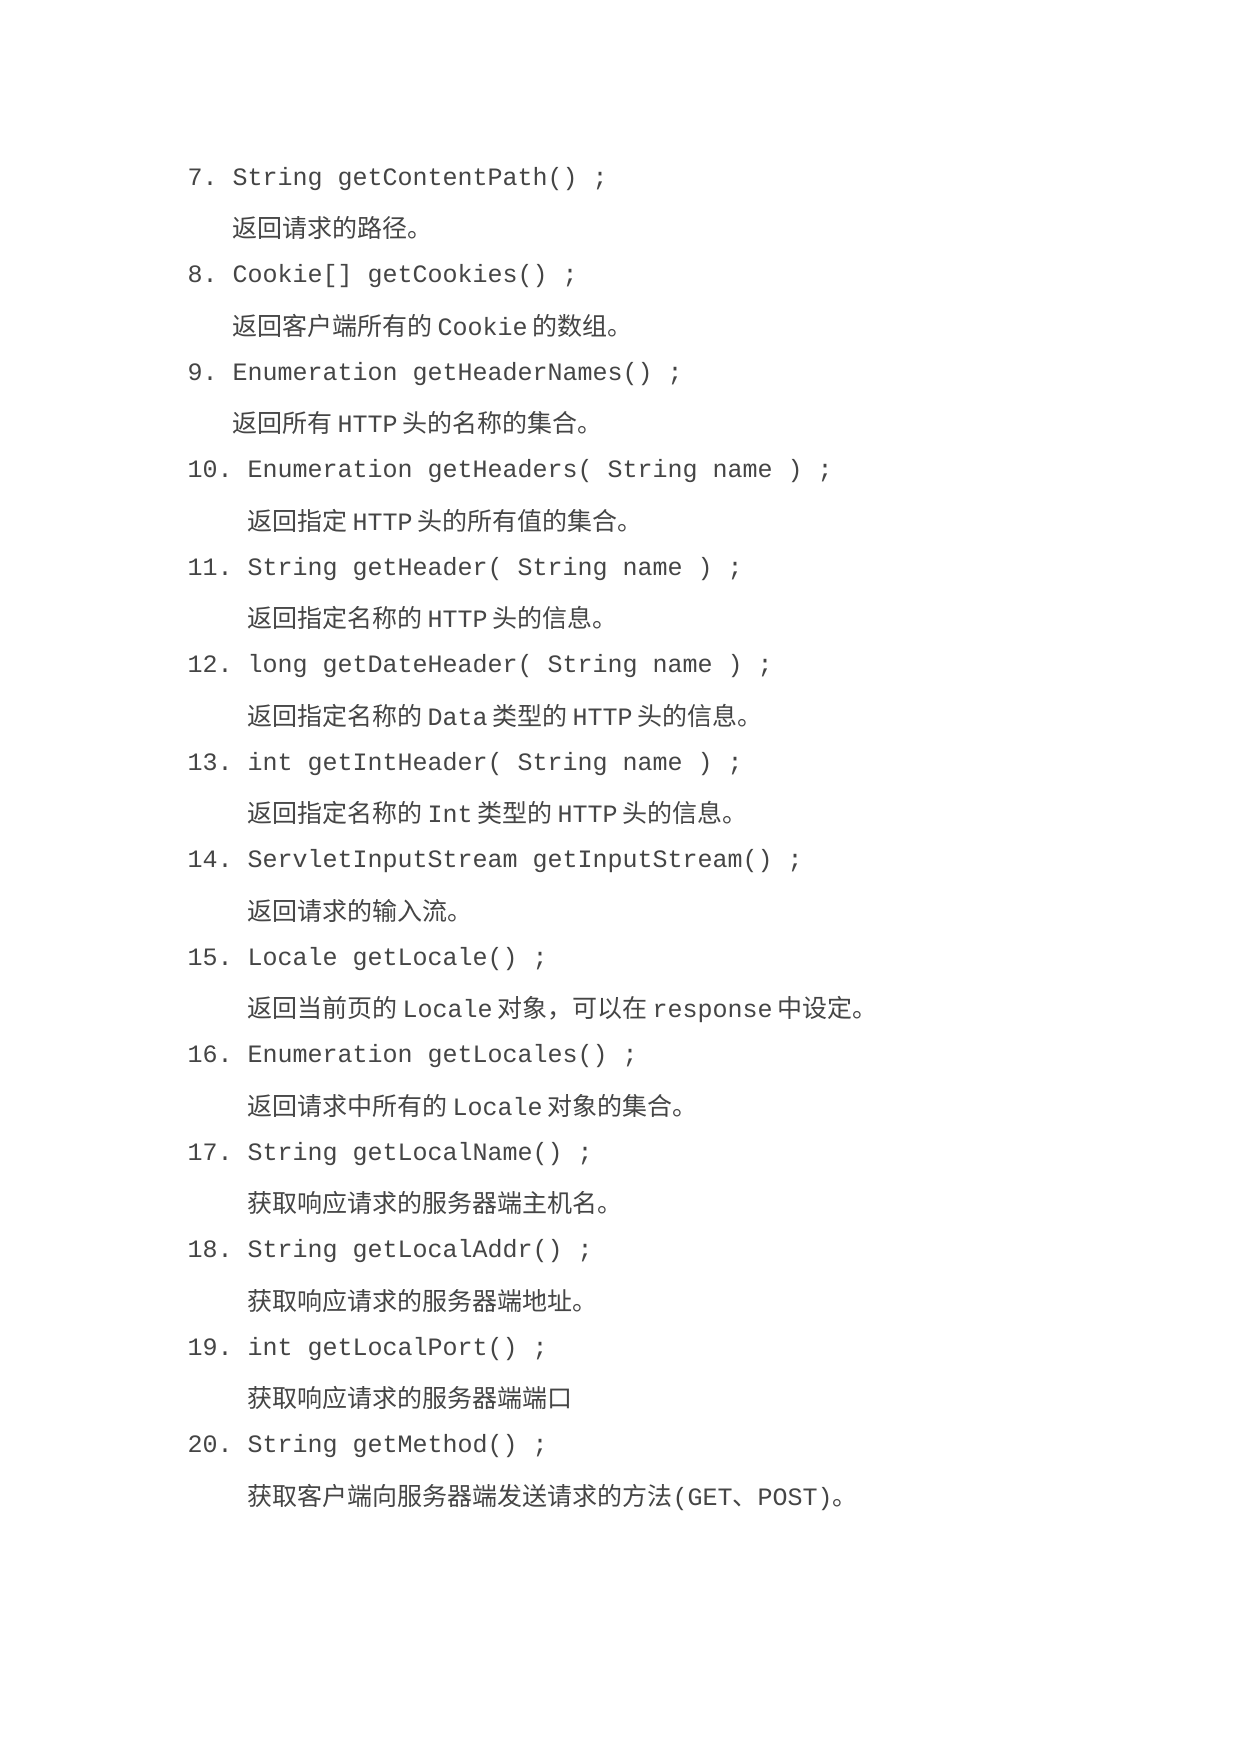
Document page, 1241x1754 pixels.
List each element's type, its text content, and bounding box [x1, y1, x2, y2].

text 13. int getIntHeader( String name ) ; 返回指定名称的Int类型的HTTP头的信息。 [187, 747, 1053, 844]
text 16. Enumeration getLocales() ; 返回请求中所有的Locale对象的集合。 [187, 1039, 1053, 1137]
text 12. long getDateHeader( String name ) ; 返回指定名称的Data类型的HTTP头的信息。 [187, 649, 1053, 747]
text 19. int getLocalPort() ; 获取响应请求的服务器端端口 [187, 1332, 1053, 1429]
text 15. Locale getLocale() ; 返回当前页的Locale对象，可以在response中设定。 [187, 942, 1053, 1039]
text 18. String getLocalAddr() ; 获取响应请求的服务器端地址。 [187, 1234, 1053, 1332]
text 9. Enumeration getHeaderNames() ; 返回所有HTTP头的名称的集合。 [187, 357, 1053, 454]
text 20. String getMethod() ; 获取客户端向服务器端发送请求的方法(GET、POST)。 [187, 1429, 1053, 1527]
text 10. Enumeration getHeaders( String name ) ; 返回指定HTTP头的所有值的集合。 [187, 454, 1053, 552]
text 8. Cookie[] getCookies() ; 返回客户端所有的Cookie的数组。 [187, 259, 1053, 357]
text 11. String getHeader( String name ) ; 返回指定名称的HTTP头的信息。 [187, 552, 1053, 649]
text 14. ServletInputStream getInputStream() ; 返回请求的输入流。 [187, 844, 1053, 942]
text 17. String getLocalName() ; 获取响应请求的服务器端主机名。 [187, 1137, 1053, 1234]
text 7. String getContentPath() ; 返回请求的路径。 [187, 162, 1053, 259]
